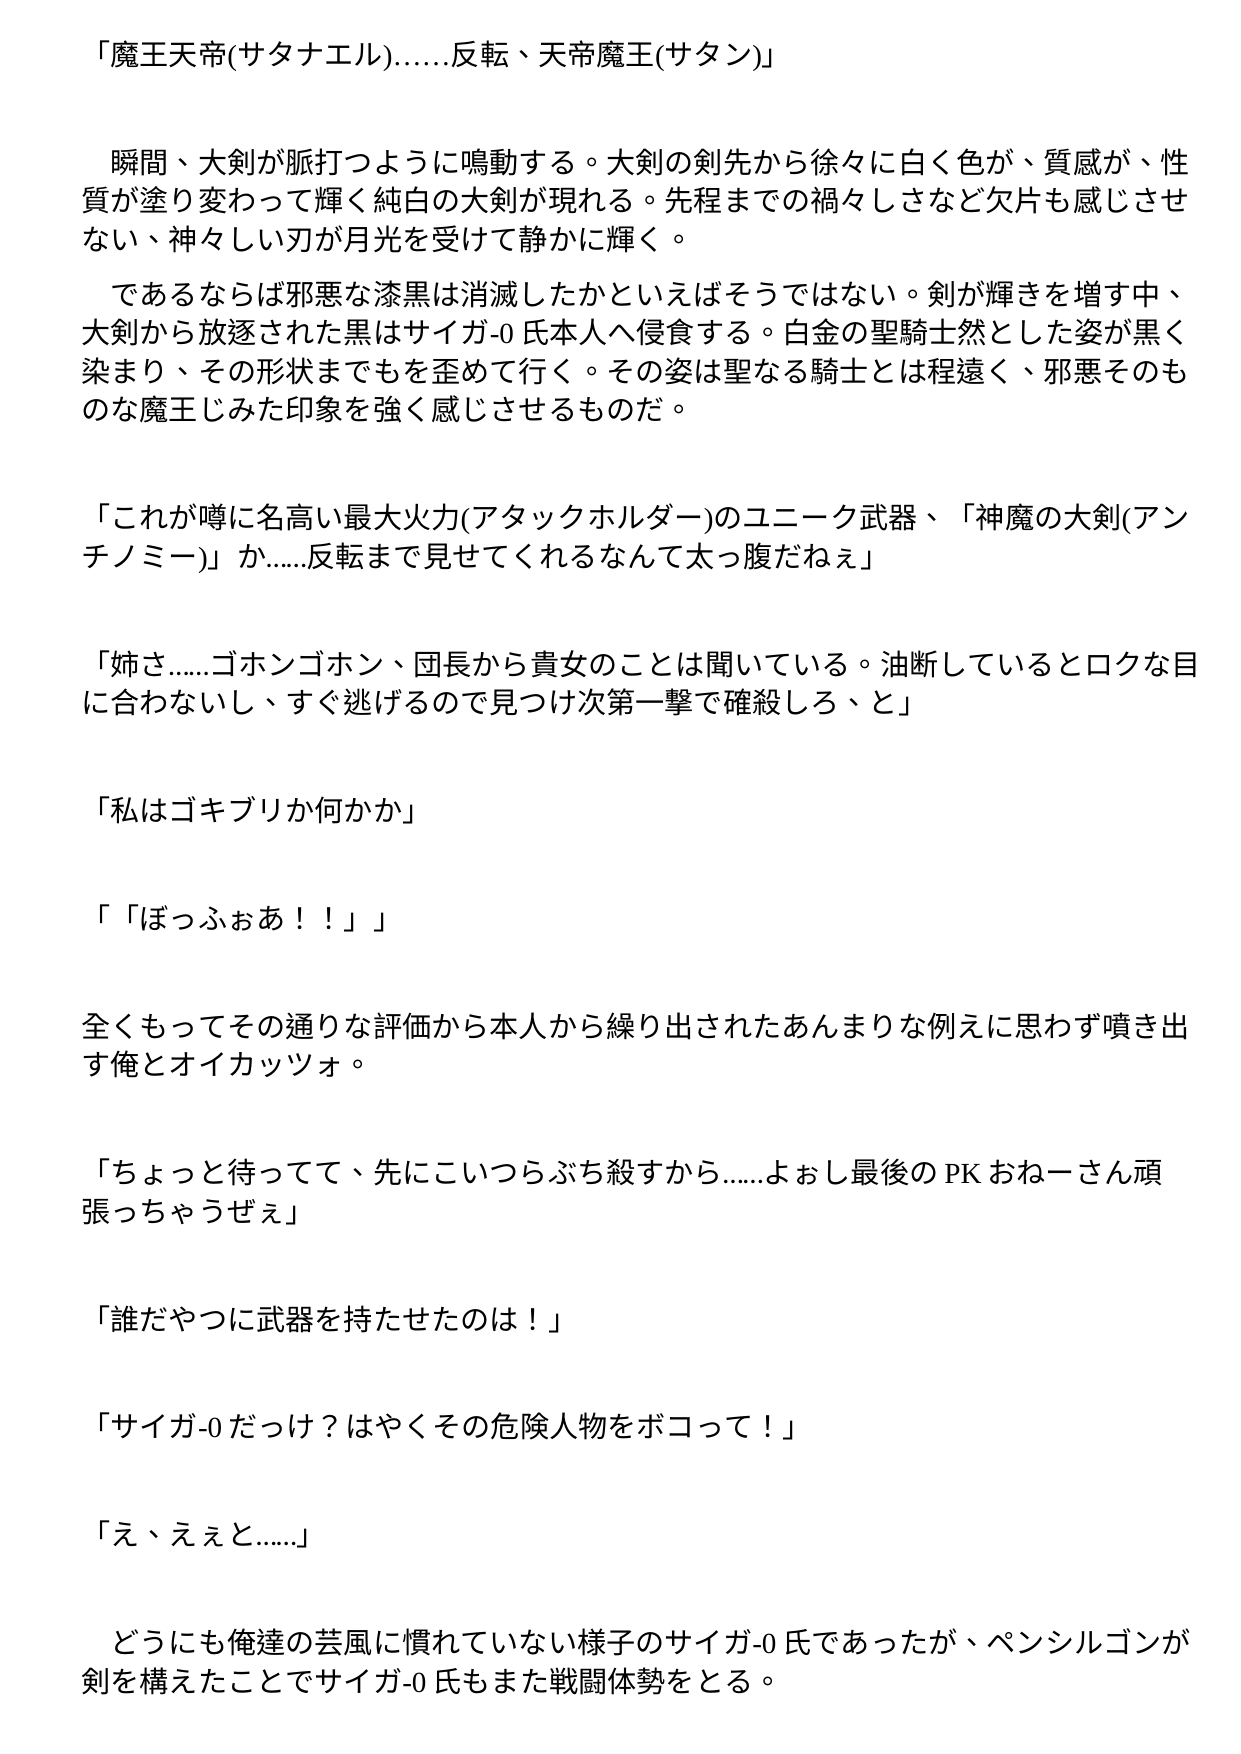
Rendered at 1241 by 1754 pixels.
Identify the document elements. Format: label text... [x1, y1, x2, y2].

text 「ちょっと待ってて、先にこいつらぶち殺すから……よぉし最後のPKおねーさん頑張っちゃうぜぇ」 [81, 1155, 1215, 1229]
text 「姉さ……ゴホンゴホン、団長から貴女のことは聞いている。油断しているとロクな目に合わないし、すぐ逃げるので見つけ次第一撃で確殺しろ、と」 [81, 647, 1215, 721]
text であるならば邪悪な漆黒は消滅したかといえばそうではない。剣が輝きを増す中、大剣から放逐された黒はサイガ-0氏本人へ侵食する。白金の聖騎士然とした姿が黒く染まり、その形状までもを歪めて行く。その姿は聖なる騎士とは程遠く、邪悪そのものな魔王じみた印象を強く感じさせるものだ。 [81, 277, 1215, 428]
text 「「ぼっふぉあ！！」」 [81, 901, 1215, 937]
text 「サイガ-0だっけ？はやくその危険人物をボコって！」 [81, 1409, 1215, 1445]
text 「これが噂に名高い最大火力(アタックホルダー)のユニーク武器、「神魔の大剣(アンチノミー)」か……反転まで見せてくれるなんて太っ腹だねぇ」 [81, 500, 1215, 574]
text どうにも俺達の芸風に慣れていない様子のサイガ-0氏であったが、ペンシルゴンが剣を構えたことでサイガ-0氏もまた戦闘体勢をとる。 [81, 1625, 1215, 1699]
text 「え、えぇと……」 [81, 1517, 1215, 1553]
text 「私はゴキブリか何かか」 [81, 793, 1215, 829]
text 「魔王天帝(サタナエル)……反転、天帝魔王(サタン)」 [81, 37, 1215, 73]
text 全くもってその通りな評価から本人から繰り出されたあんまりな例えに思わず噴き出す俺とオイカッツォ。 [81, 1009, 1215, 1083]
text 「誰だやつに武器を持たせたのは！」 [81, 1302, 1215, 1337]
text 瞬間、大剣が脈打つように鳴動する。大剣の剣先から徐々に白く色が、質感が、性質が塗り変わって輝く純白の大剣が現れる。先程までの禍々しさなど欠片も感じさせない、神々しい刃が月光を受けて静かに輝く。 [81, 145, 1215, 258]
